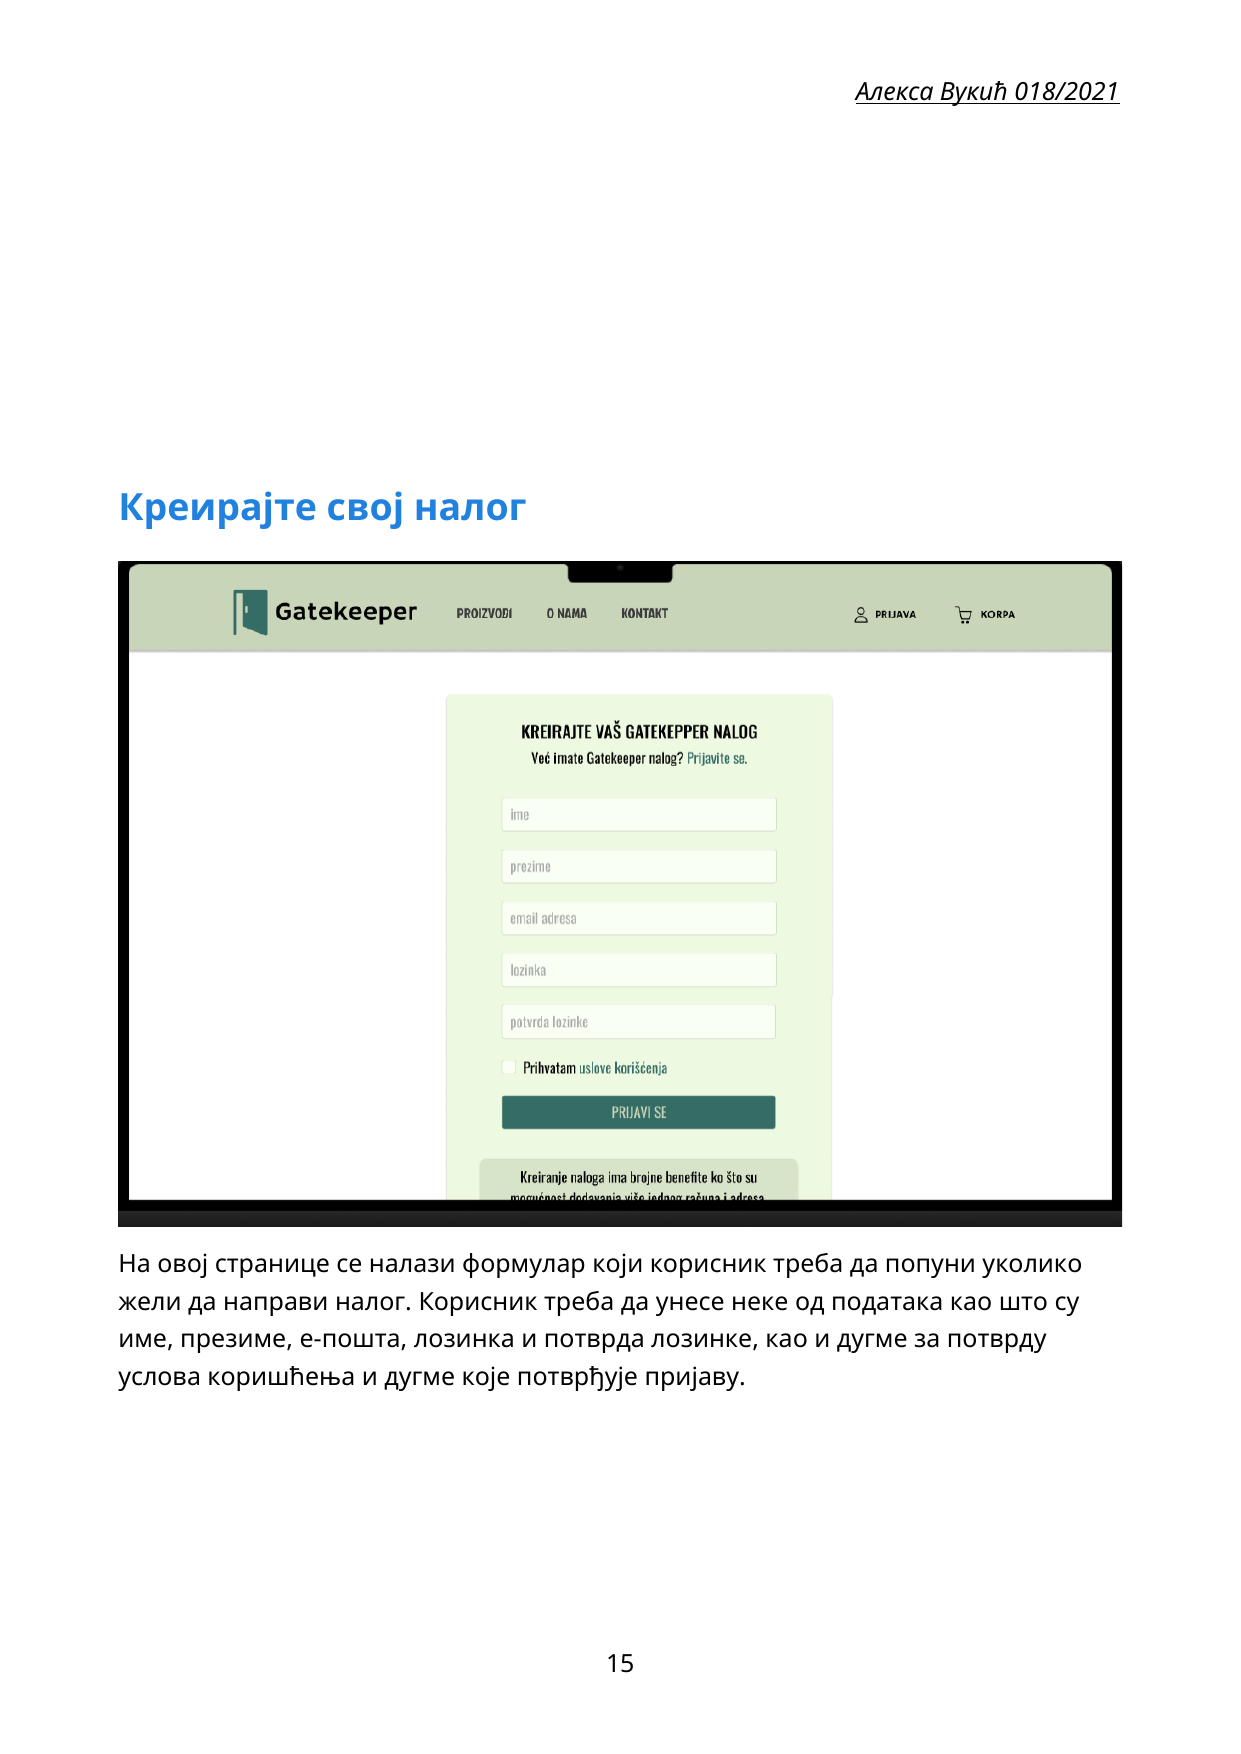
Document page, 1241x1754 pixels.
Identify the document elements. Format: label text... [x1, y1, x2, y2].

picture [118, 561, 1123, 1227]
text На овој странице се налази формулар који корисник треба да попуни уколико жели да направи налог. Корисник треба да унесе неке од података као што су име, презиме, е-пошта, лозинка и потврда лозинке, као и дугме за потврду услова коришћења и дугме које потврђује пријаву. [118, 1246, 1122, 1392]
subtitle Креирајте свој налог [118, 480, 1122, 531]
